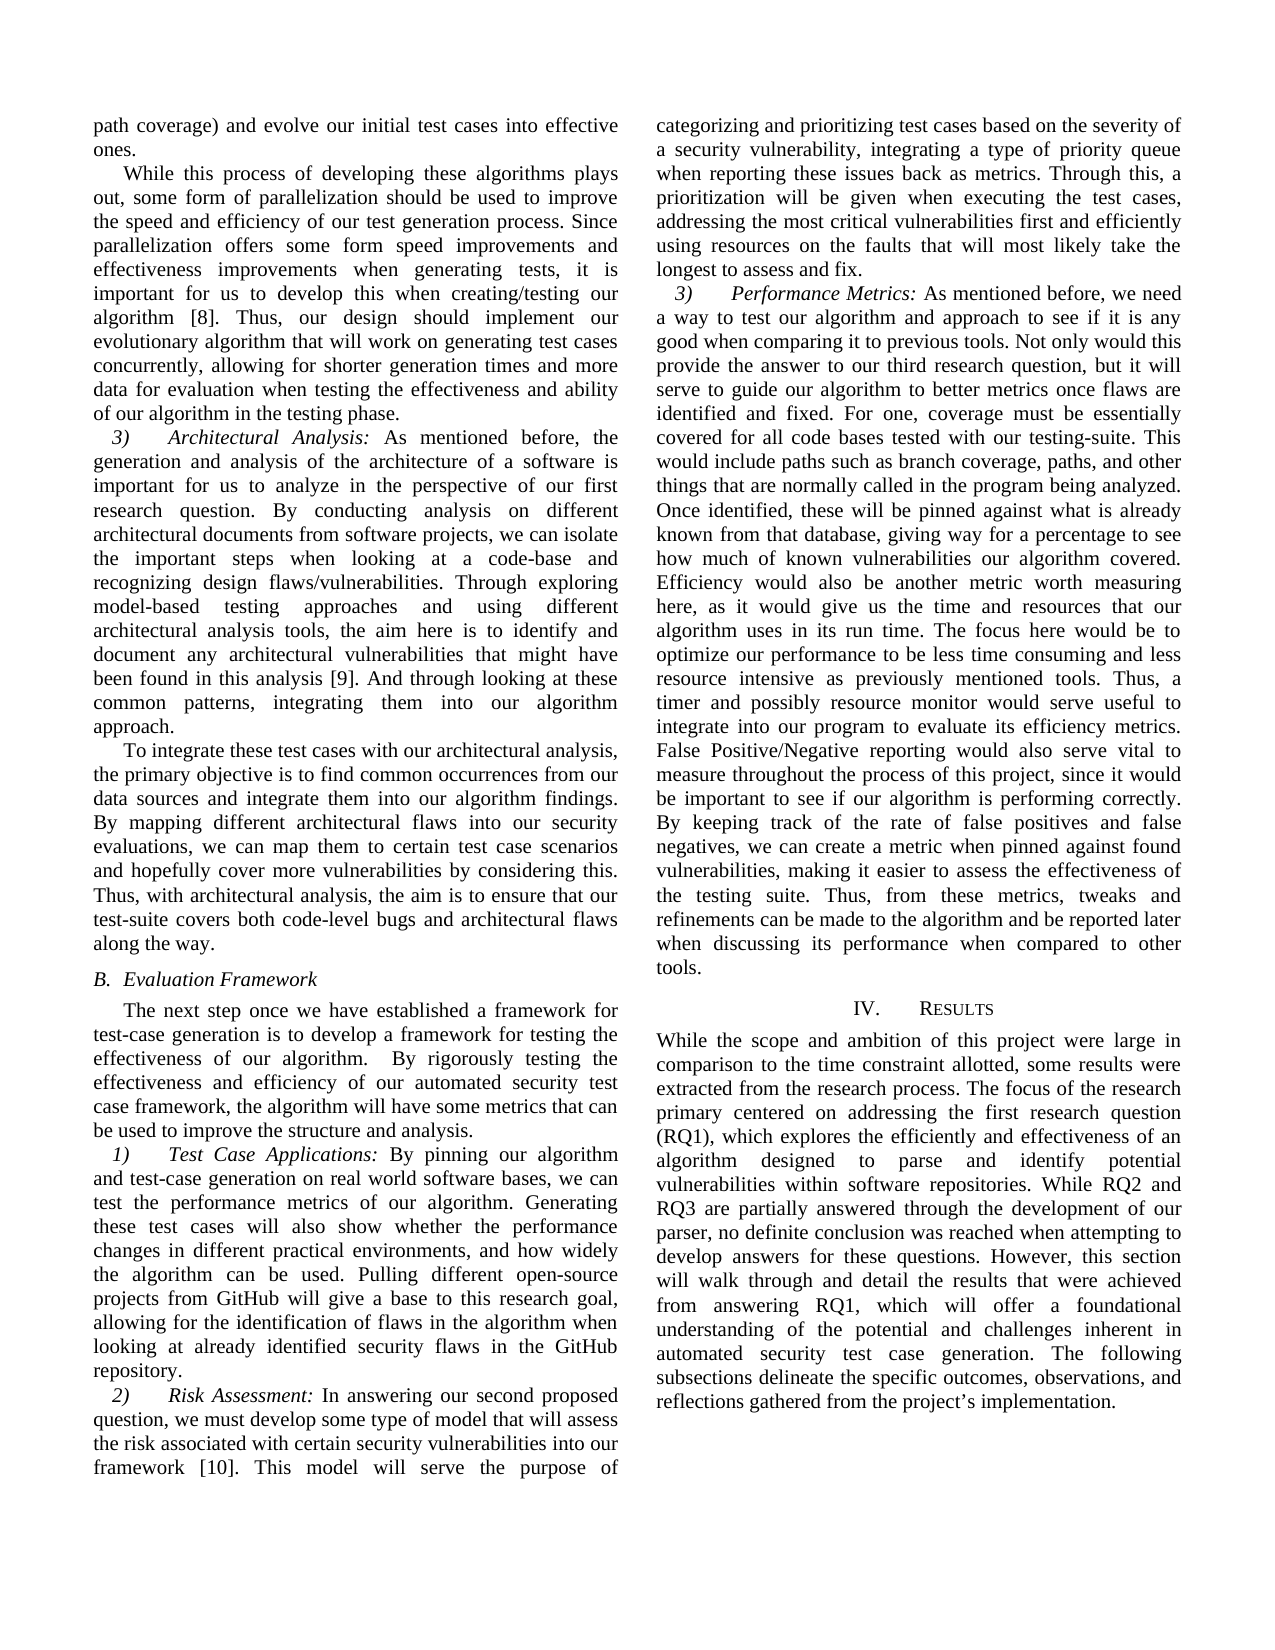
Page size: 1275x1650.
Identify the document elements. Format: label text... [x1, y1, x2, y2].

subtitle Test Case Applications: By pinning our algorithm and test-case generation on real world software bases, we can test the performance metrics of our algorithm. Generating these test cases will also show whether the performance changes in different practical environments, and how widely the algorithm can be used. Pulling different open-source projects from GitHub will give a base to this research goal, allowing for the identification of flaws in the algorithm when looking at already identified security flaws in the GitHub repository. [93, 1142, 619, 1382]
subtitle Evaluation Framework [93, 967, 619, 991]
text While this process of developing these algorithms plays out, some form of parallelization should be used to improve the speed and efficiency of our test generation process. Since parallelization offers some form speed improvements and effectiveness improvements when generating tests, it is important for us to develop this when creating/testing our algorithm [8]. Thus, our design should implement our evolutionary algorithm that will work on generating test cases concurrently, allowing for shorter generation times and more data for evaluation when testing the effectiveness and ability of our algorithm in the testing phase. [93, 161, 619, 425]
subtitle Risk Assessment: In answering our second proposed question, we must develop some type of model that will assess the risk associated with certain security vulnerabilities into our framework [10]. This model will serve the purpose of categorizing and prioritizing test cases based on the severity of a security vulnerability, integrating a type of priority queue when reporting these issues back as metrics. Through this, a prioritization will be given when executing the test cases, addressing the most critical vulnerabilities first and efficiently using resources on the faults that will most likely take the longest to assess and fix. [656, 112, 1182, 281]
subtitle Risk Assessment: In answering our second proposed question, we must develop some type of model that will assess the risk associated with certain security vulnerabilities into our framework [10]. This model will serve the purpose of categorizing and prioritizing test cases based on the severity of a security vulnerability, integrating a type of priority queue when reporting these issues back as metrics. Through this, a prioritization will be given when executing the test cases, addressing the most critical vulnerabilities first and efficiently using resources on the faults that will most likely take the longest to assess and fix. [93, 1382, 619, 1479]
subtitle Architectural Analysis: As mentioned before, the generation and analysis of the architecture of a software is important for us to analyze in the perspective of our first research question. By conducting analysis on different architectural documents from software projects, we can isolate the important steps when looking at a code-base and recognizing design flaws/vulnerabilities. Through exploring model-based testing approaches and using different architectural analysis tools, the aim here is to identify and document any architectural vulnerabilities that might have been found in this analysis [9]. And through looking at these common patterns, integrating them into our algorithm approach. [93, 425, 619, 738]
text The next step once we have established a framework for test-case generation is to develop a framework for testing the effectiveness of our algorithm. By rigorously testing the effectiveness and efficiency of our automated security test case framework, the algorithm will have some metrics that can be used to improve the structure and analysis. [93, 997, 619, 1142]
text While the scope and ambition of this project were large in comparison to the time constraint allotted, some results were extracted from the research process. The focus of the research primary centered on addressing the first research question (RQ1), which explores the efficiently and effectiveness of an algorithm designed to parse and identify potential vulnerabilities within software repositories. While RQ2 and RQ3 are partially answered through the development of our parser, no definite conclusion was reached when attempting to develop answers for these questions. However, this section will walk through and detail the results that were achieved from answering RQ1, which will offer a foundational understanding of the potential and challenges inherent in automated security test case generation. The following subsections delineate the specific outcomes, observations, and reflections gathered from the project’s implementation. [656, 1028, 1182, 1413]
subtitle Results [656, 995, 1182, 1019]
text To integrate these test cases with our architectural analysis, the primary objective is to find common occurrences from our data sources and integrate them into our algorithm findings. By mapping different architectural flaws into our security evaluations, we can map them to certain test case scenarios and hopefully cover more vulnerabilities by considering this. Thus, with architectural analysis, the aim is to ensure that our test-suite covers both code-level bugs and architectural flaws along the way. [93, 738, 619, 955]
subtitle Performance Metrics: As mentioned before, we need a way to test our algorithm and approach to see if it is any good when comparing it to previous tools. Not only would this provide the answer to our third research question, but it will serve to guide our algorithm to better metrics once flaws are identified and fixed. For one, coverage must be essentially covered for all code bases tested with our testing-suite. This would include paths such as branch coverage, paths, and other things that are normally called in the program being analyzed. Once identified, these will be pinned against what is already known from that database, giving way for a percentage to see how much of known vulnerabilities our algorithm covered. Efficiency would also be another metric worth measuring here, as it would give us the time and resources that our algorithm uses in its run time. The focus here would be to optimize our performance to be less time consuming and less resource intensive as previously mentioned tools. Thus, a timer and possibly resource monitor would serve useful to integrate into our program to evaluate its efficiency metrics. False Positive/Negative reporting would also serve vital to measure throughout the process of this project, since it would be important to see if our algorithm is performing correctly. By keeping track of the rate of false positives and false negatives, we can create a metric when pinned against found vulnerabilities, making it easier to assess the effectiveness of the testing suite. Thus, from these metrics, tweaks and refinements can be made to the algorithm and be reported later when discussing its performance when compared to other tools. [656, 281, 1182, 979]
